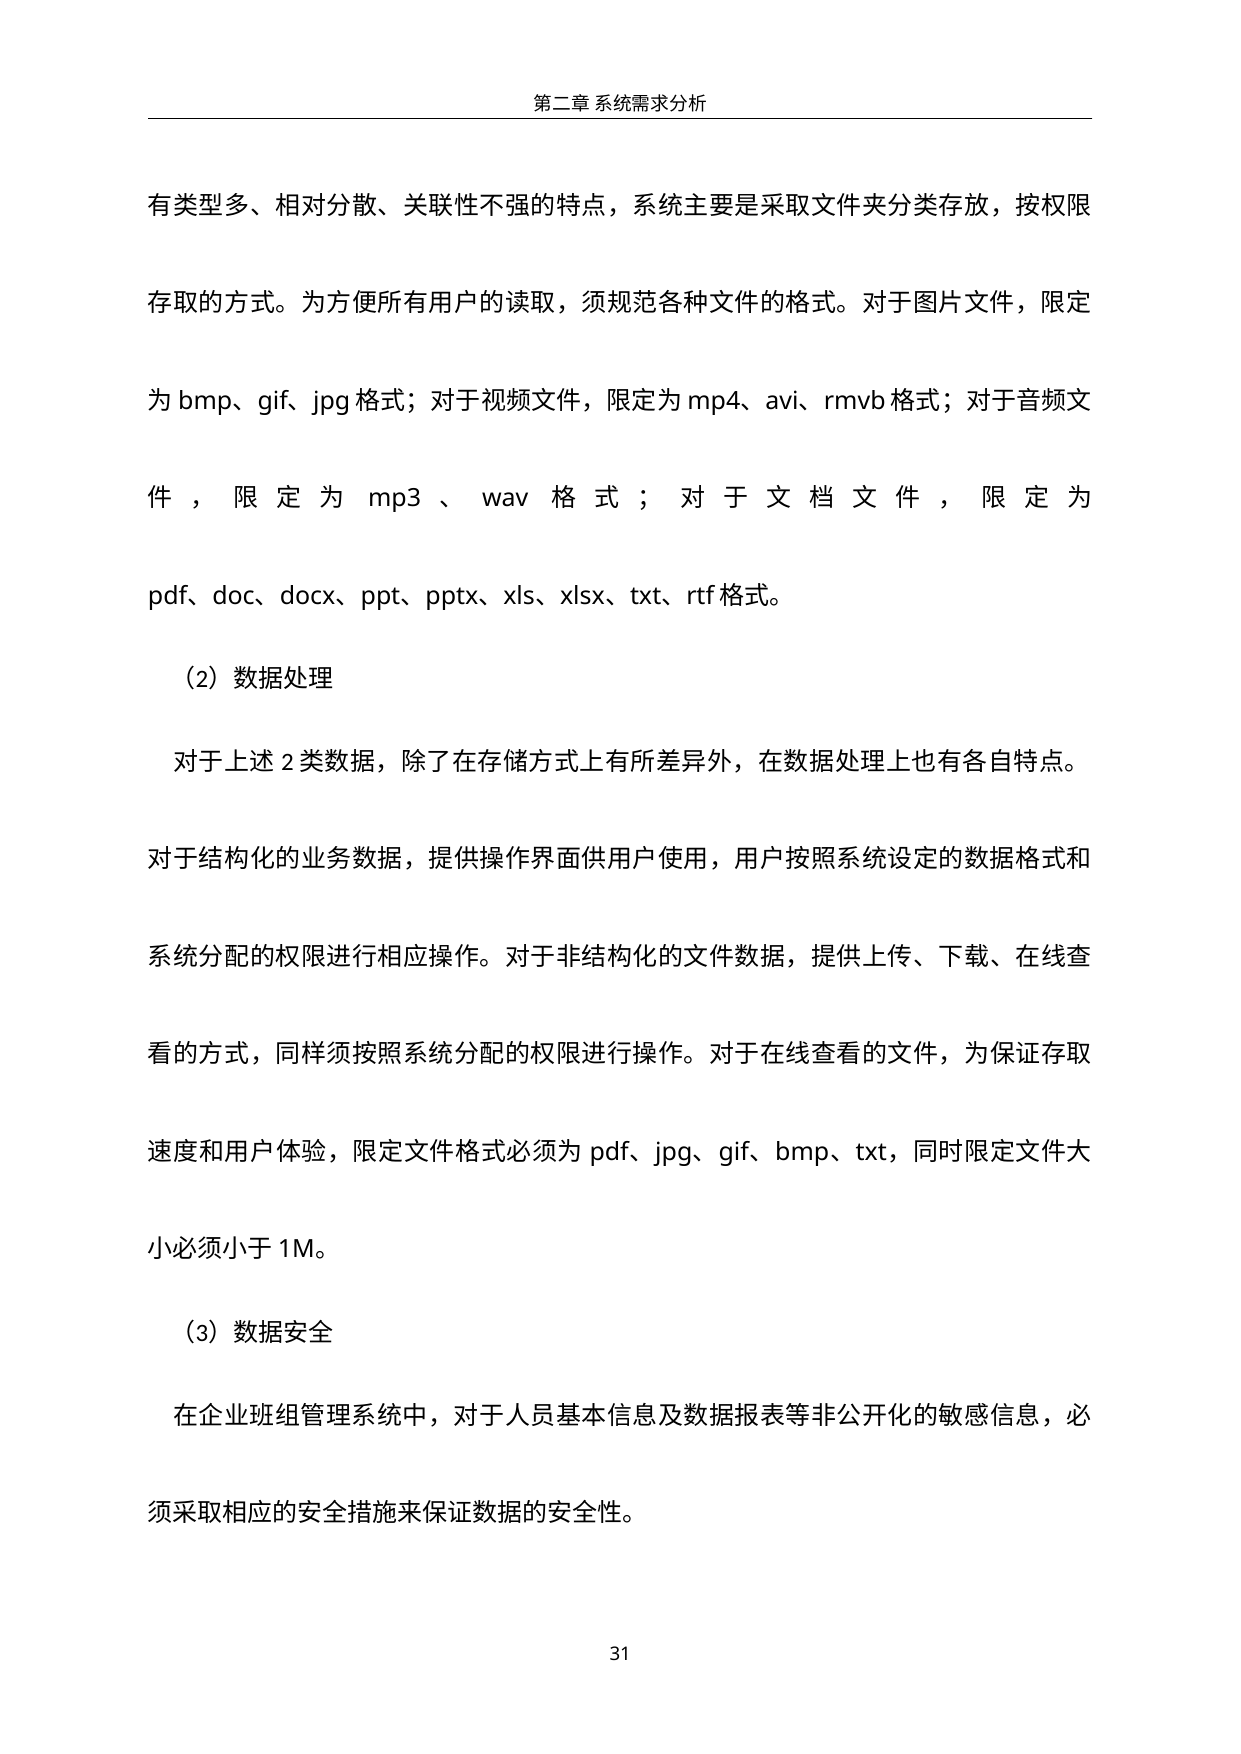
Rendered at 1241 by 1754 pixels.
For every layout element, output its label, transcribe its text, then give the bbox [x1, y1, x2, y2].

text （2）数据处理 [148, 644, 1092, 709]
text 对于上述2类数据，除了在存储方式上有所差异外，在数据处理上也有各自特点。对于结构化的业务数据，提供操作界面供用户使用，用户按照系统设定的数据格式和系统分配的权限进行相应操作。对于非结构化的文件数据，提供上传、下载、在线查看的方式，同样须按照系统分配的权限进行操作。对于在线查看的文件，为保证存取速度和用户体验，限定文件格式必须为pdf、jpg、gif、bmp、txt，同时限定文件大小必须小于1M。 [148, 727, 1092, 1279]
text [148, 171, 1092, 626]
text （3）数据安全 [148, 1298, 1092, 1363]
text 在企业班组管理系统中，对于人员基本信息及数据报表等非公开化的敏感信息，必须采取相应的安全措施来保证数据的安全性。 [148, 1381, 1092, 1543]
